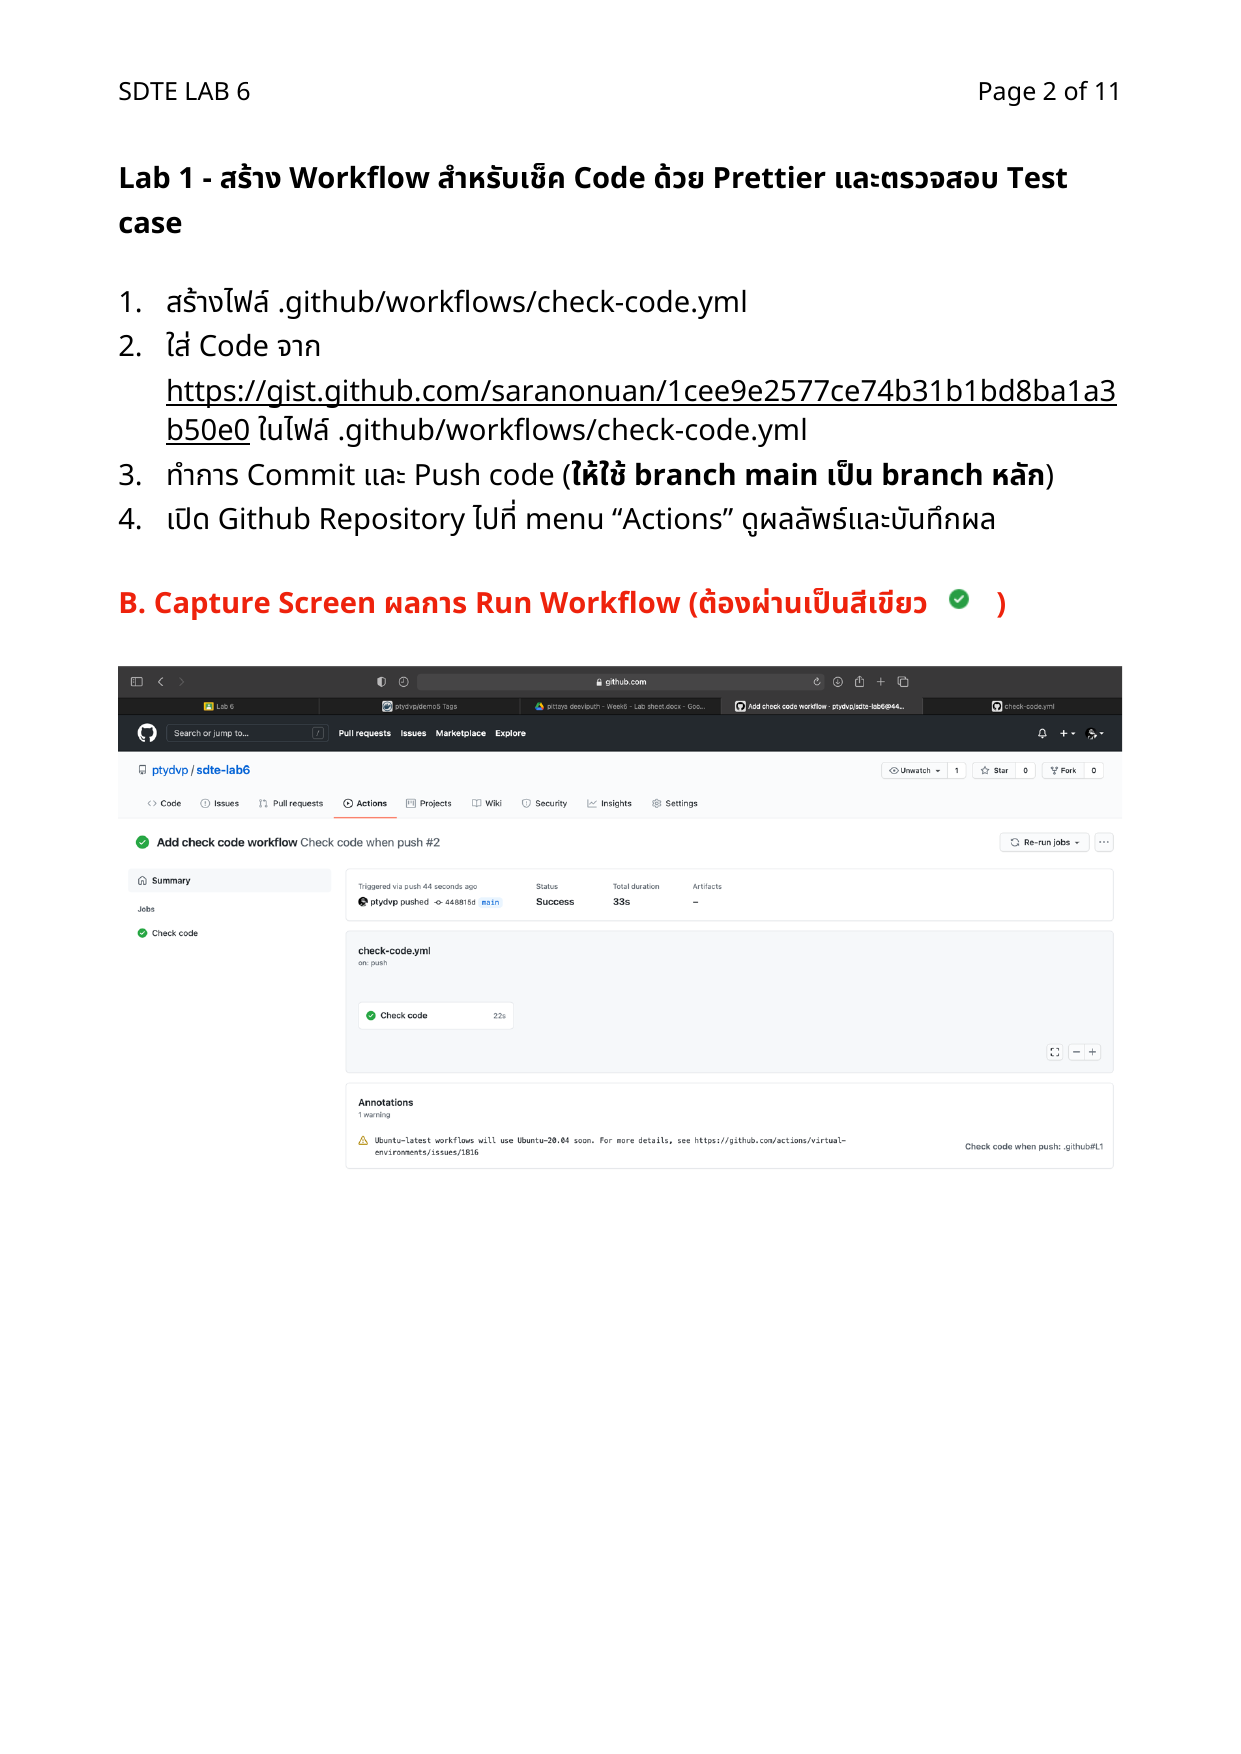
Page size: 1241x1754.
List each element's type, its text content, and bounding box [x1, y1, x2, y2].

picture [118, 666, 1123, 1294]
text Lab 1 - สร้าง Workflow สำหรับเช็ค Code ด้วย Prettier และตรวจสอบ Test case [118, 158, 1122, 242]
list สร้างไฟล์ .github/workflows/check-code.yml [118, 281, 1122, 326]
list ใส่ Code จาก https://gist.github.com/saranonuan/1cee9e2577ce74b31b1bd8ba1a3b50e0 ในไฟล์ .github/workflows/check-code.yml [118, 326, 1122, 454]
text B. Capture Screen ผลการ Run Workflow (ต้องผ่านเป็นสีเขียว ) [118, 582, 1122, 626]
list เปิด Github Repository ไปที่ menu “Actions” ดูผลลัพธ์และบันทึกผล [118, 498, 1122, 542]
list ทำการ Commit และ Push code (ให้ใช้ branch main เป็น branch หลัก) [118, 454, 1122, 498]
picture [943, 583, 974, 614]
